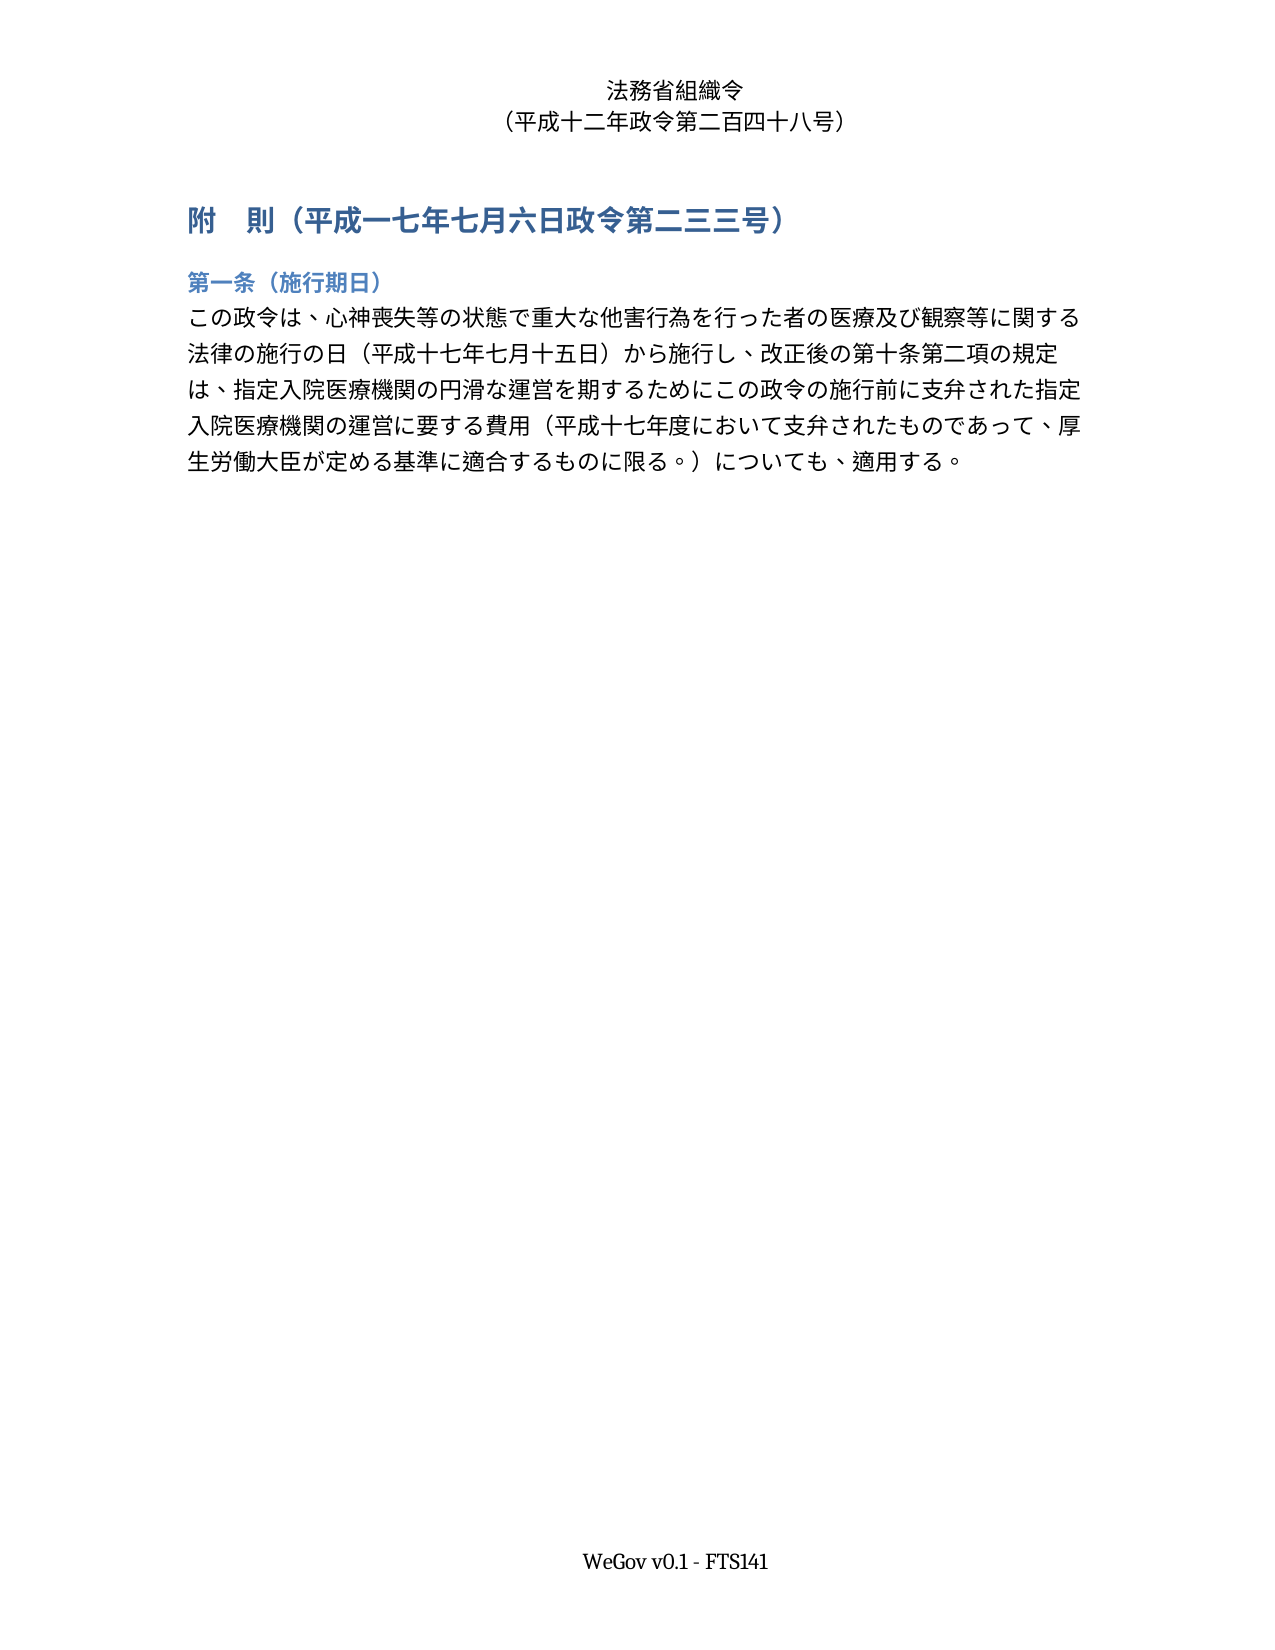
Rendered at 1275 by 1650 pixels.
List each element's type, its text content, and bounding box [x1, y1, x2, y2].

subtitle 第一条（施行期日） [187, 266, 1087, 298]
subtitle 附 則（平成一七年七月六日政令第二三三号） [187, 200, 1087, 240]
text この政令は、心神喪失等の状態で重大な他害行為を行った者の医療及び観察等に関する法律の施行の日（平成十七年七月十五日）から施行し、改正後の第十条第二項の規定は、指定入院医療機関の円滑な運営を期するためにこの政令の施行前に支弁された指定入院医療機関の運営に要する費用（平成十七年度において支弁されたものであって、厚生労働大臣が定める基準に適合するものに限る。）についても、適用する。 [187, 302, 1087, 477]
